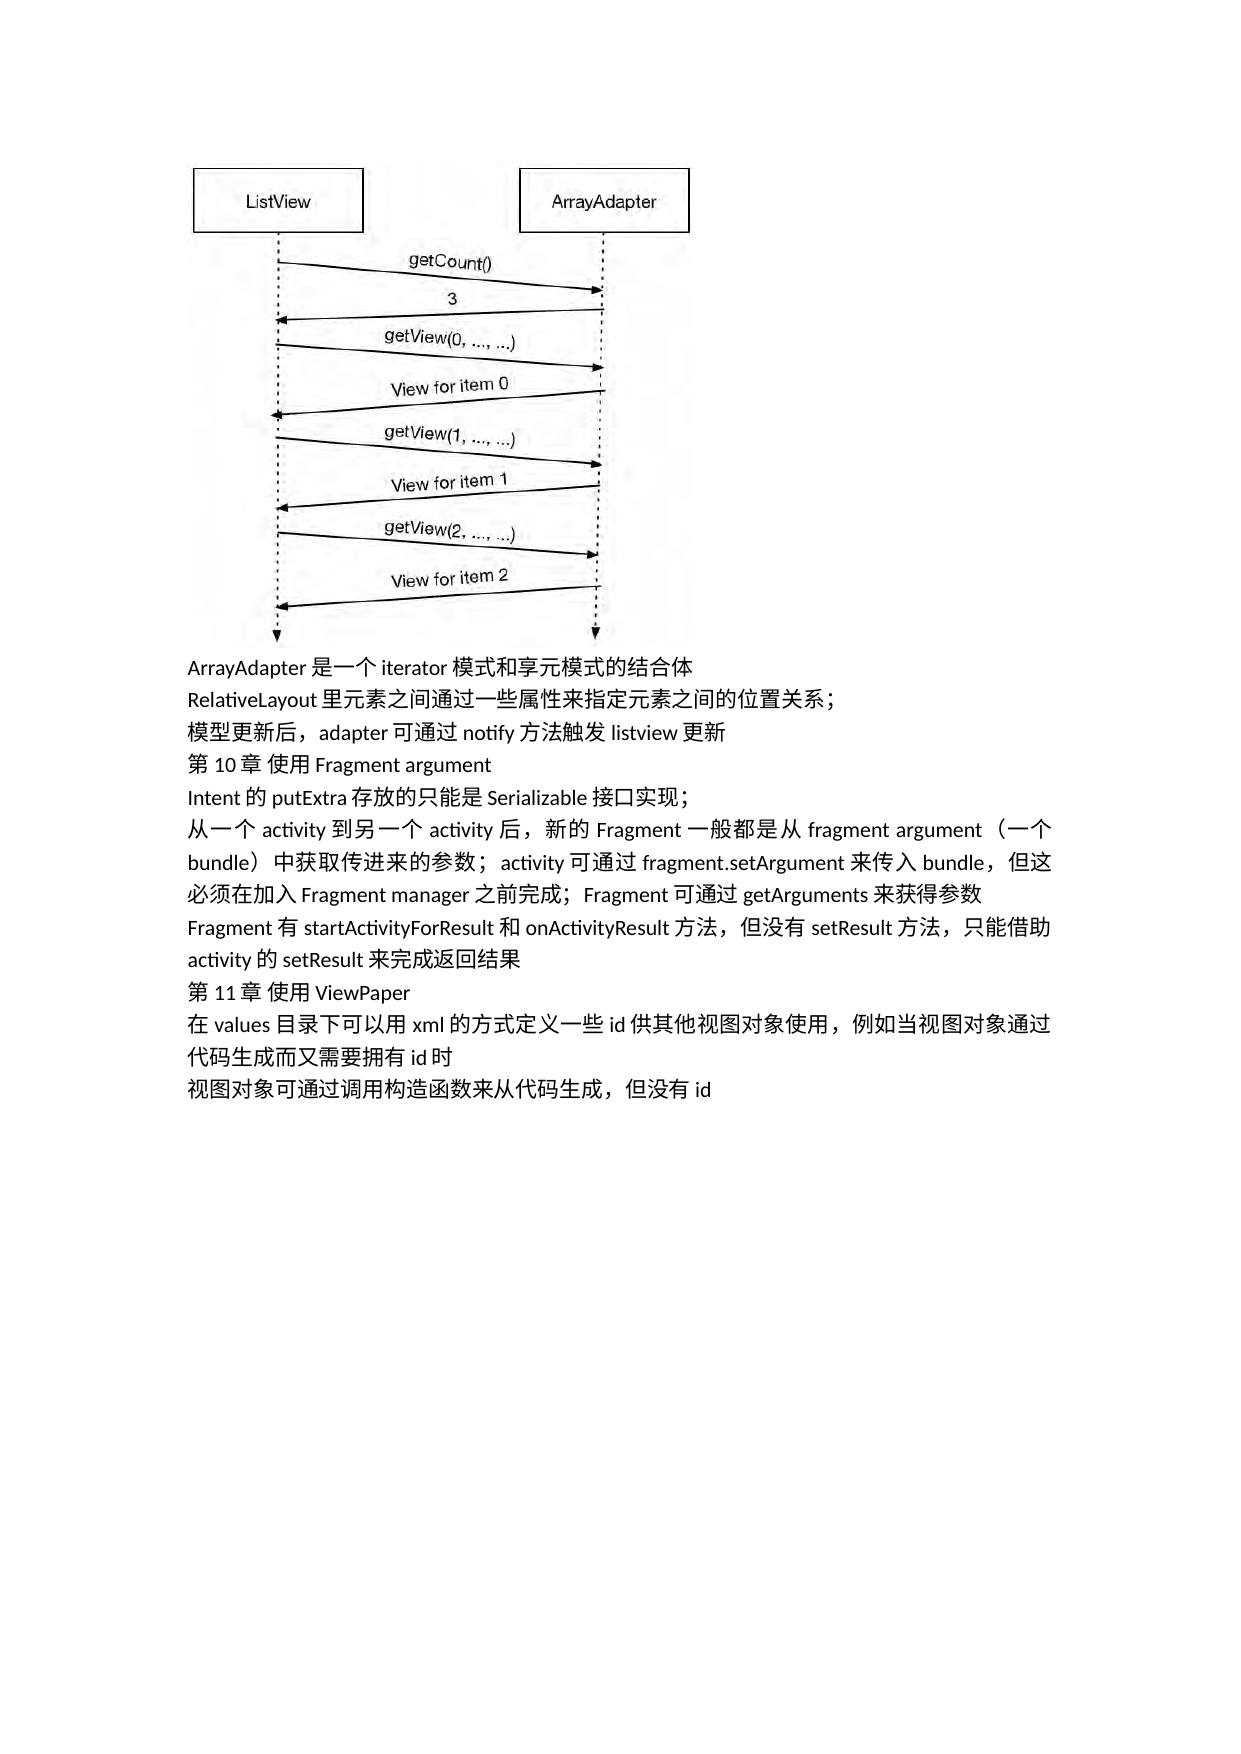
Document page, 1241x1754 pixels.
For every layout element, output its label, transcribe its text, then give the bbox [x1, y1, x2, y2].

text ArrayAdapter是一个iterator模式和享元模式的结合体 [187, 649, 1053, 682]
text 模型更新后，adapter可通过notify方法触发listview更新 [187, 714, 1053, 747]
text 第11章 使用ViewPaper [187, 974, 1053, 1007]
text 在values目录下可以用xml的方式定义一些id供其他视图对象使用，例如当视图对象通过代码生成而又需要拥有id时 [187, 1007, 1053, 1072]
text RelativeLayout里元素之间通过一些属性来指定元素之间的位置关系； [187, 682, 1053, 714]
text Intent的putExtra存放的只能是Serializable接口实现； [187, 779, 1053, 812]
text 视图对象可通过调用构造函数来从代码生成，但没有id [187, 1072, 1053, 1104]
text 从一个activity到另一个activity后，新的Fragment一般都是从fragment argument（一个bundle）中获取传进来的参数；activity可通过fragment.setArgument来传入bundle，但这必须在加入Fragment manager之前完成；Fragment可通过getArguments来获得参数 [187, 812, 1053, 909]
text 第10章 使用Fragment argument [187, 747, 1053, 779]
text Fragment有startActivityForResult和onActivityResult方法，但没有setResult方法，只能借助activity的setResult来完成返回结果 [187, 909, 1053, 974]
